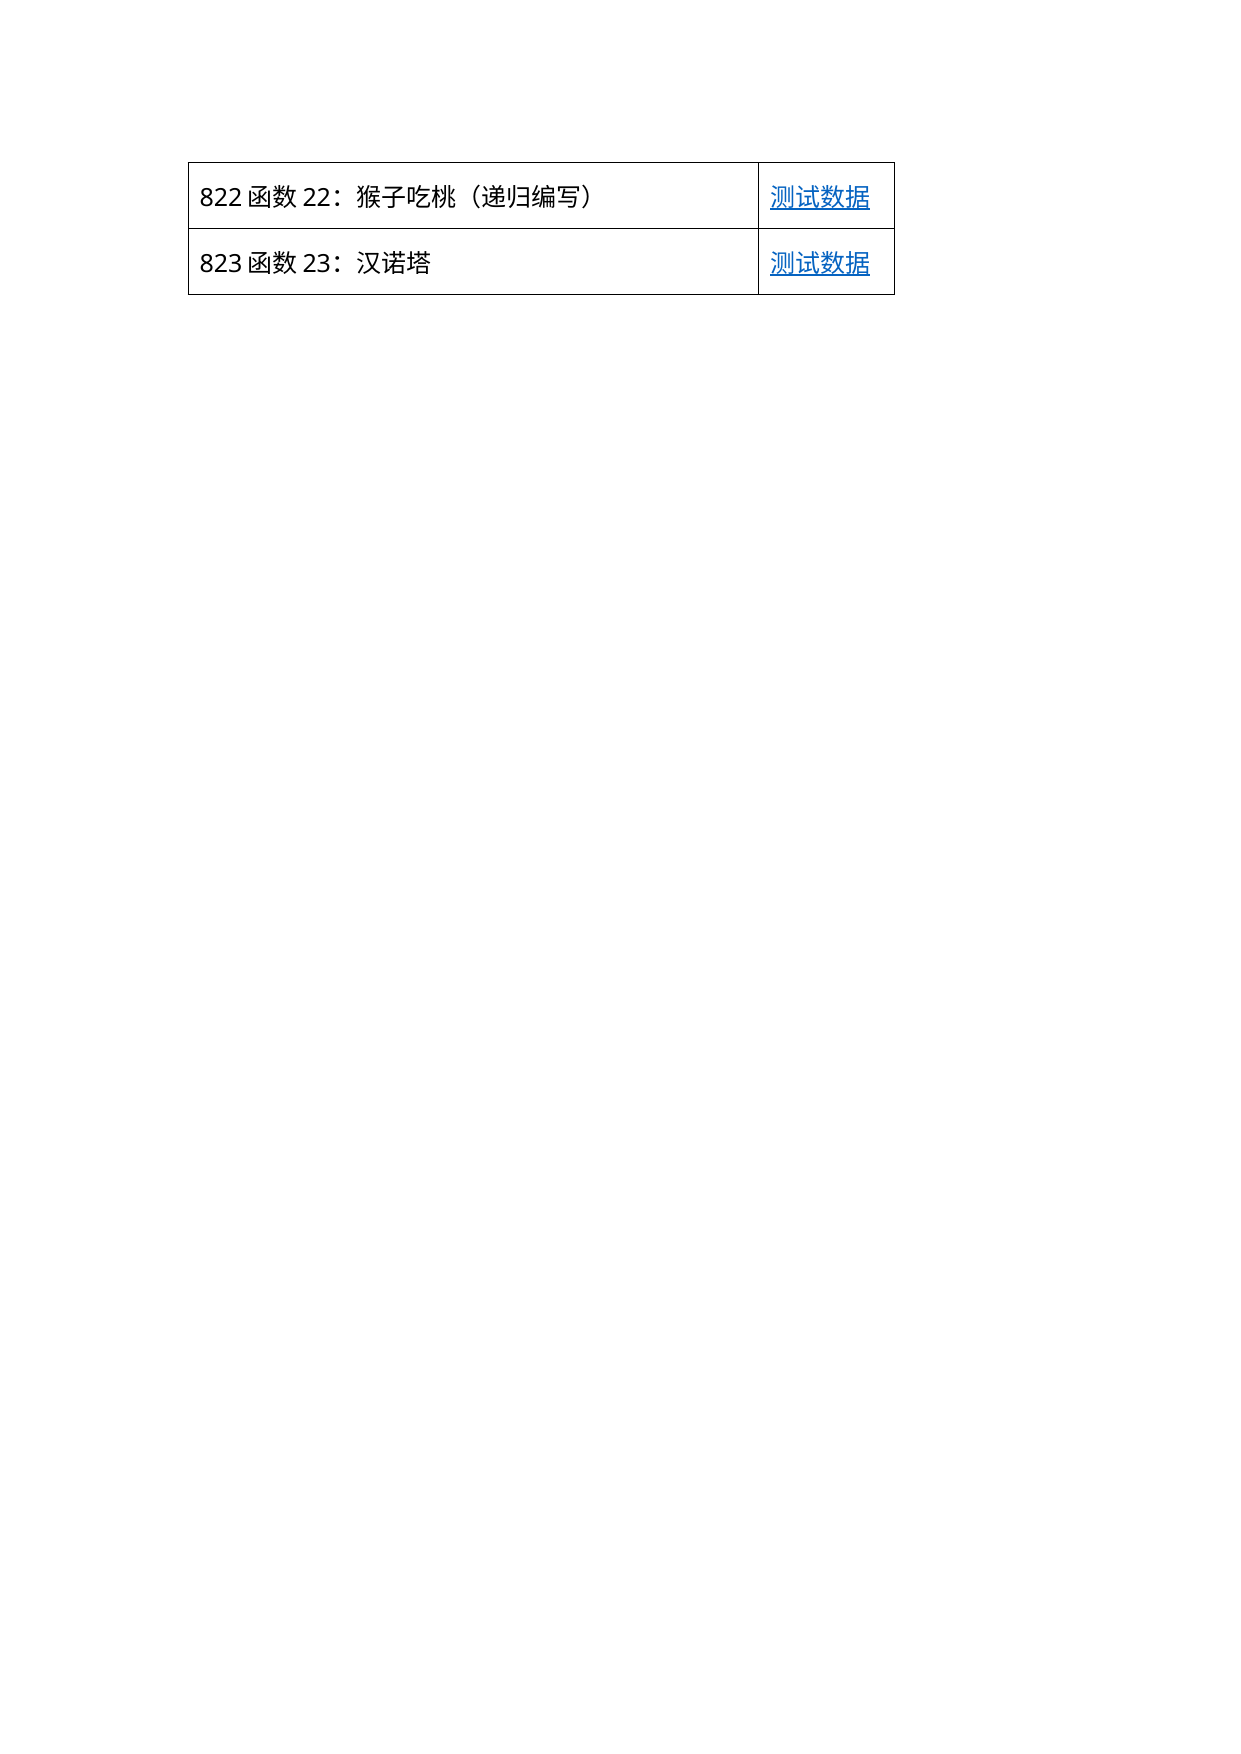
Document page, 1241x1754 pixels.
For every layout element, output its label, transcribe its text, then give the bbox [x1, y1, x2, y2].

table_cell 测试数据 [759, 229, 894, 294]
table_cell 823函数23：汉诺塔 [189, 229, 758, 294]
table_cell 测试数据 [759, 163, 894, 228]
table_cell 822函数22：猴子吃桃（递归编写） [189, 163, 758, 228]
